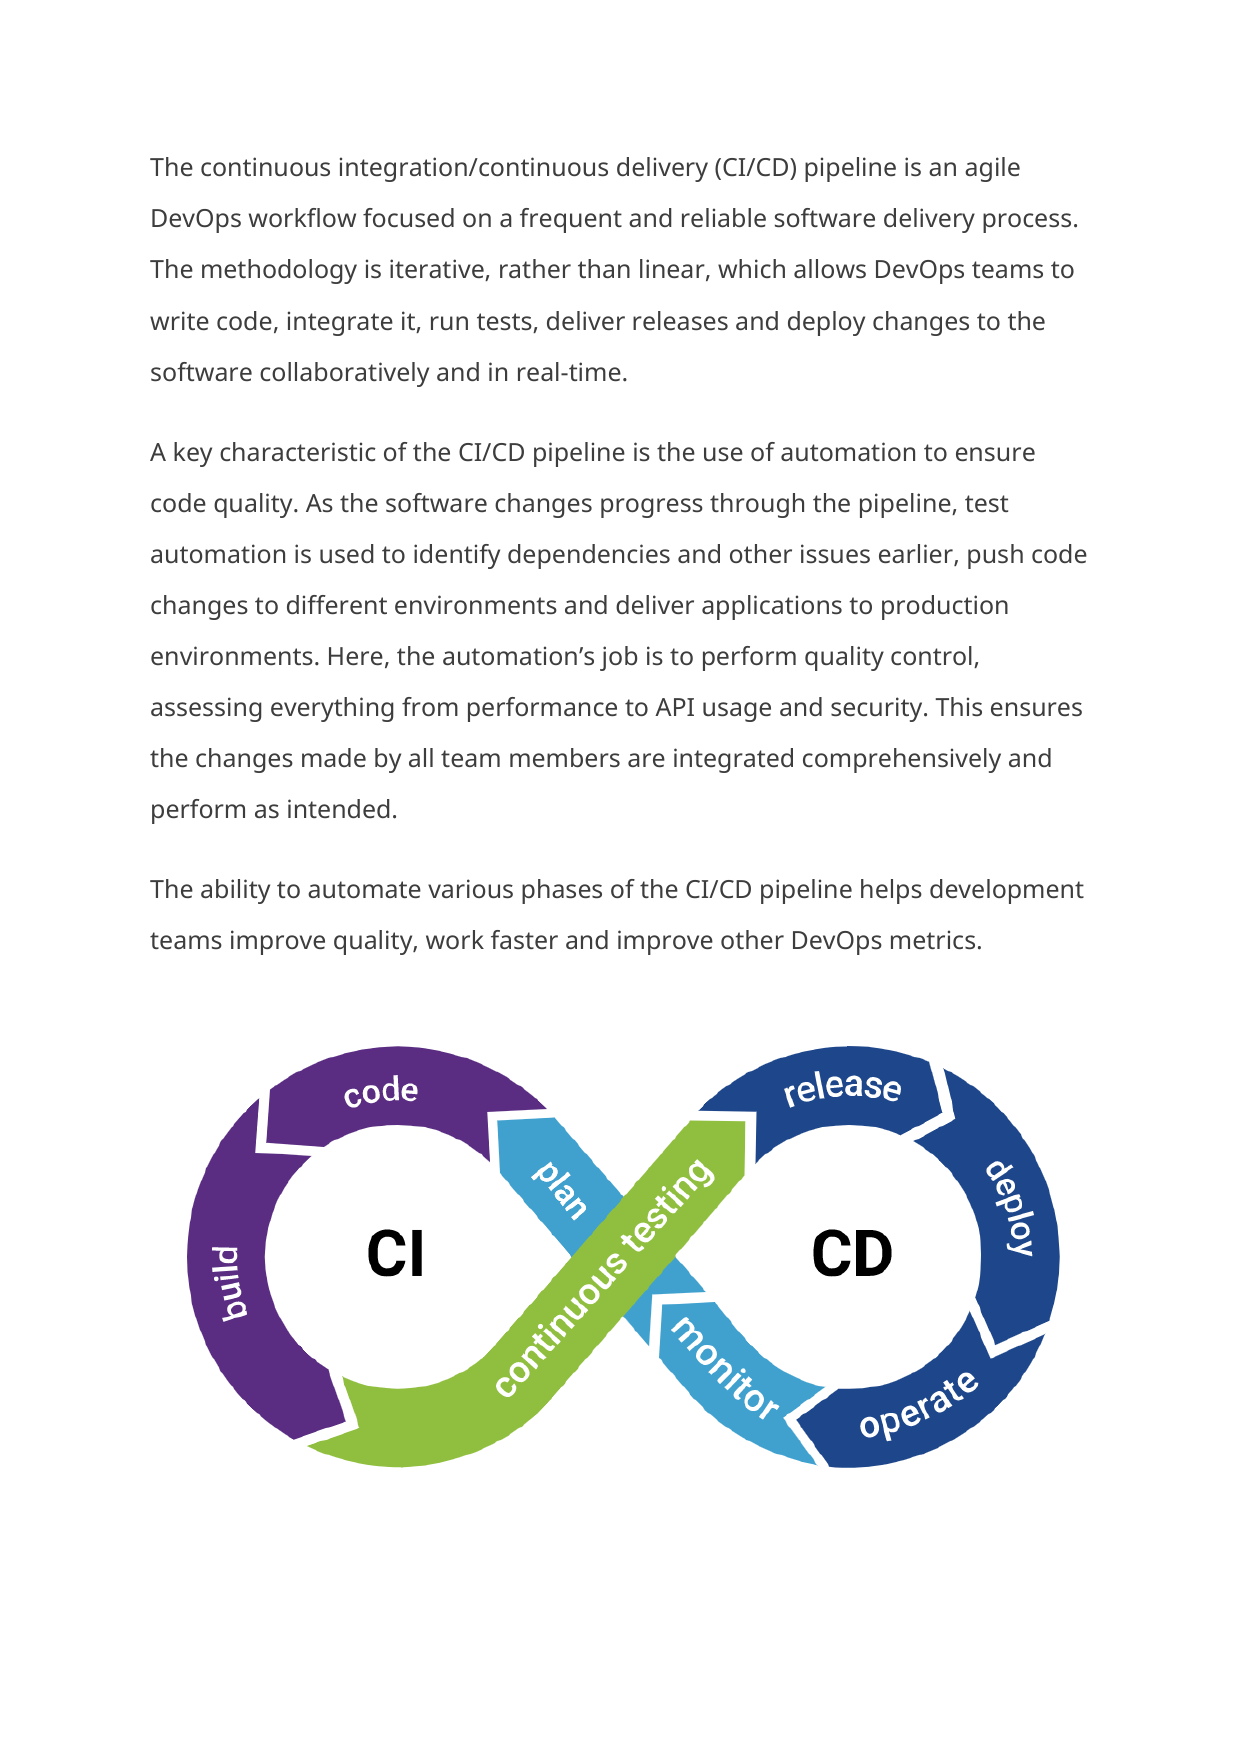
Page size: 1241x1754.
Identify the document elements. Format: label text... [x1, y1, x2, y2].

text A key characteristic of the CI/CD pipeline is the use of automation to ensure code quality. As the software changes progress through the pipeline, test automation is used to identify dependencies and other issues earlier, push code changes to different environments and deliver applications to production environments. Here, the automation’s job is to perform quality control, assessing everything from performance to API usage and security. This ensures the changes made by all team members are integrated comprehensively and perform as intended. [150, 434, 1090, 826]
text The continuous integration/continuous delivery (CI/CD) pipeline is an agile DevOps workflow focused on a frequent and reliable software delivery process. The methodology is iterative, rather than linear, which allows DevOps teams to write code, integrate it, run tests, deliver releases and deploy changes to the software collaboratively and in real-time. [150, 150, 1090, 388]
text The ability to automate various phases of the CI/CD pipeline helps development teams improve quality, work faster and improve other DevOps metrics. [150, 872, 1090, 957]
picture [150, 1003, 1091, 1482]
